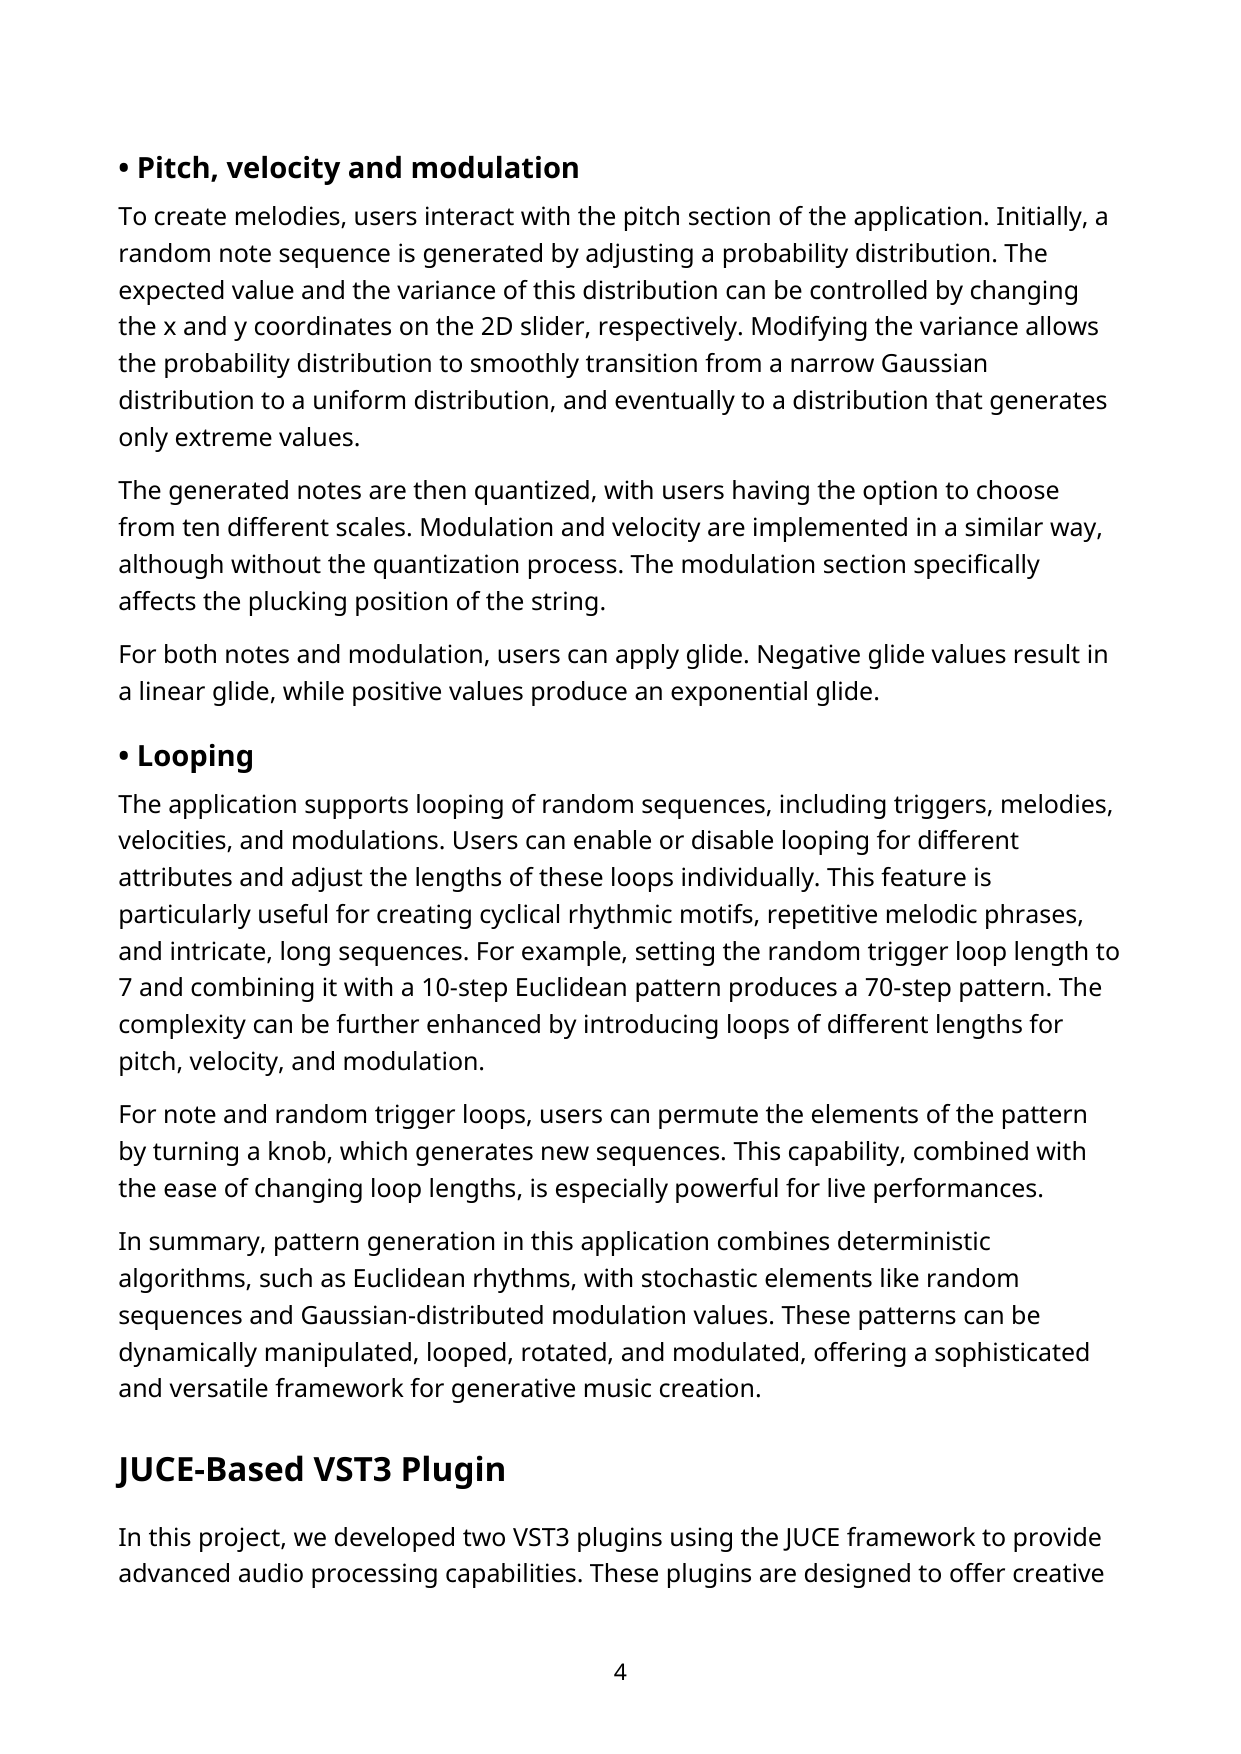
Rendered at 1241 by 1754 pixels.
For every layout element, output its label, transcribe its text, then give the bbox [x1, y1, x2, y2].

text The generated notes are then quantized, with users having the option to choose from ten different scales. Modulation and velocity are implemented in a similar way, although without the quantization process. The modulation section specifically affects the plucking position of the string. [118, 473, 1122, 617]
text In summary, pattern generation in this application combines deterministic algorithms, such as Euclidean rhythms, with stochastic elements like random sequences and Gaussian-distributed modulation values. These patterns can be dynamically manipulated, looped, rotated, and modulated, offering a sophisticated and versatile framework for generative music creation. [118, 1224, 1122, 1405]
text The application supports looping of random sequences, including triggers, melodies, velocities, and modulations. Users can enable or disable looping for different attributes and adjust the lengths of these loops individually. This feature is particularly useful for creating cyclical rhythmic motifs, repetitive melodic phrases, and intricate, long sequences. For example, setting the random trigger loop length to 7 and combining it with a 10-step Euclidean pattern produces a 70-step pattern. The complexity can be further enhanced by introducing loops of different lengths for pitch, velocity, and modulation. [118, 786, 1122, 1078]
text For note and random trigger loops, users can permute the elements of the pattern by turning a knob, which generates new sequences. This capability, combined with the ease of changing loop lengths, is especially powerful for live performances. [118, 1097, 1122, 1205]
subtitle • Pitch, velocity and modulation [118, 148, 1122, 187]
subtitle JUCE-Based VST3 Plugin [118, 1445, 1122, 1491]
subtitle • Looping [118, 735, 1122, 775]
text For both notes and modulation, users can apply glide. Negative glide values result in a linear glide, while positive values produce an exponential glide. [118, 637, 1122, 707]
